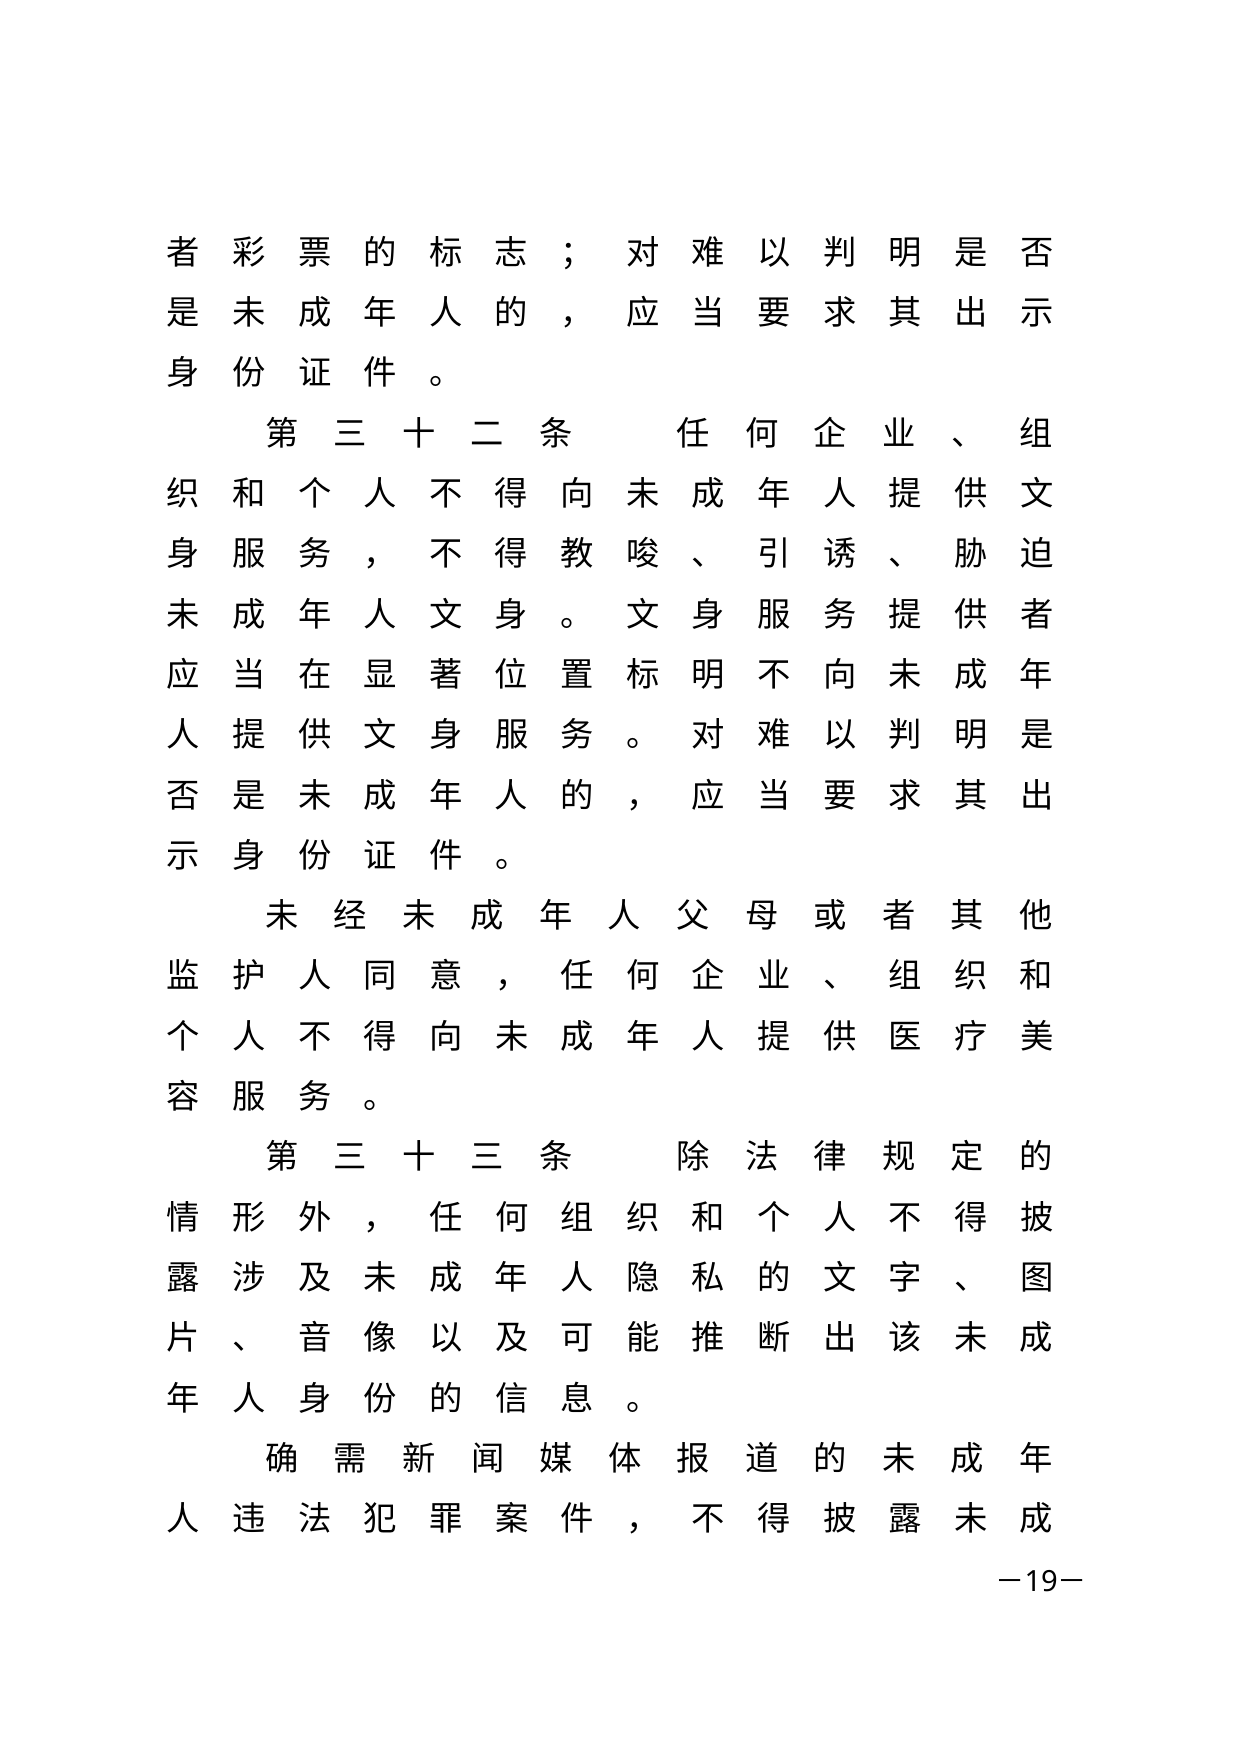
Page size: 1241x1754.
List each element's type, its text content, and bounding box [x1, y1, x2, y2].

text 第三十二条 任何企业、组织和个人不得向未成年人提供文身服务，不得教唆、引诱、胁迫未成年人文身。文身服务提供者应当在显著位置标明不向未成年人提供文身服务。对难以判明是否是未成年人的，应当要求其出示身份证件。 [167, 400, 1085, 883]
text 未经未成年人父母或者其他监护人同意，任何企业、组织和个人不得向未成年人提供医疗美容服务。 [167, 883, 1085, 1124]
text 第三十三条 除法律规定的情形外，任何组织和个人不得披露涉及未成年人隐私的文字、图片、音像以及可能推断出该未成年人身份的信息。 [167, 1124, 1085, 1426]
text 确需新闻媒体报道的未成年人违法犯罪案件，不得披露未成年人的姓名、住所、照片、图像等个人信息；对于不可避免含有上述内容的画面和声音，应当采取技术处理，达到不可识别的标准。 [167, 1426, 1085, 1546]
text 第三十一条 禁止向未成年人销售烟、酒、彩票或者兑付彩票奖金。经营者应当在显著位置设置不向未成年人销售烟、酒或者彩票的标志；对难以判明是否是未成年人的，应当要求其出示身份证件。 [167, 219, 1085, 400]
